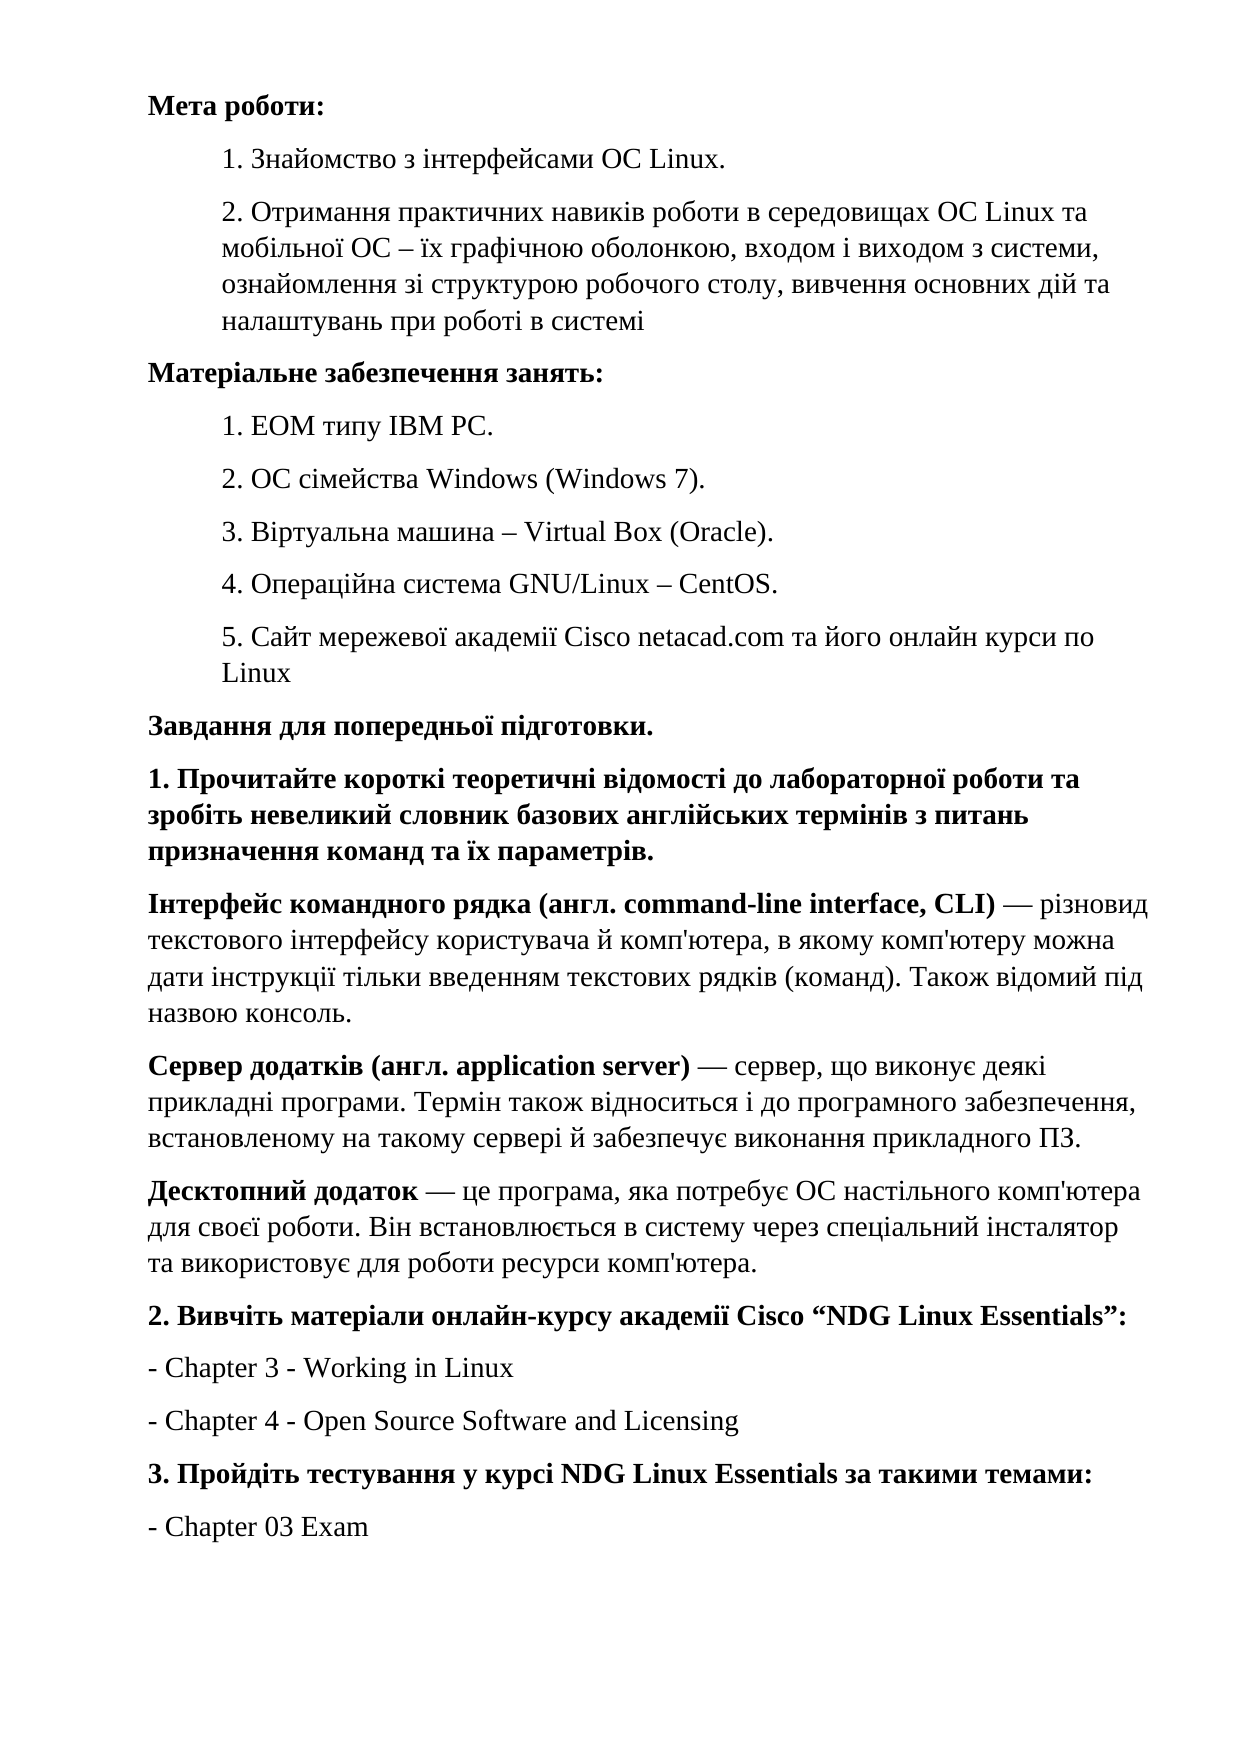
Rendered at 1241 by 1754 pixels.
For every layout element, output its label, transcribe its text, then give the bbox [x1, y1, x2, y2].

text 2. Вивчіть матеріали онлайн-курсу академії Cisco “NDG Linux Essentials”: [148, 1298, 1152, 1331]
text 1. ЕОМ типу IBM PC. [148, 408, 1152, 442]
text Матеріальне забезпечення занять: [148, 355, 1152, 389]
text 3. Віртуальна машина – Virtual Box (Oracle). [148, 514, 1152, 547]
text Інтерфейс командного рядка (англ. command-line interface, CLI) — різновид текстового інтерфейсу користувача й комп'ютера, в якому комп'ютеру можна дати інструкції тільки введенням текстових рядків (команд). Також відомий під назвою консоль. [148, 886, 1152, 1028]
text Завдання для попередньої підготовки. [148, 708, 1152, 742]
text - Chapter 3 - Working in Linux [148, 1351, 1152, 1384]
text Сервер додатків (англ. application server) — сервер, що виконує деякі прикладні програми. Термін також відноситься і до програмного забезпечення, встановленому на такому сервері й забезпечує виконання прикладного ПЗ. [148, 1048, 1152, 1153]
text 2. ОС сімейства Windows (Windows 7). [148, 461, 1152, 494]
text 3. Пройдіть тестування у курсі NDG Linux Essentials за такими темами: [148, 1456, 1152, 1490]
text Десктопний додаток — це програма, яка потребує ОС настільного комп'ютера для своєї роботи. Він встановлюється в систему через спеціальний інсталятор та використовує для роботи ресурси комп'ютера. [148, 1173, 1152, 1278]
text 1. Знайомство з інтерфейсами ОС Linux. [148, 141, 1152, 175]
text Мета роботи: [148, 88, 1152, 122]
text - Chapter 4 - Open Source Software and Licensing [148, 1403, 1152, 1437]
text - Chapter 03 Exam [148, 1509, 1152, 1543]
text 1. Прочитайте короткі теоретичні відомості до лабораторної роботи та зробіть невеликий словник базових англійських термінів з питань призначення команд та їх параметрів. [148, 761, 1152, 867]
text 2. Отримання практичних навиків роботи в середовищах ОС Linux та мобільної ОС – їх графічною оболонкою, входом і виходом з системи, ознайомлення зі структурою робочого столу, вивчення основних дій та налаштувань при роботі в системі [221, 194, 1152, 336]
text 5. Сайт мережевої академії Cisco netacad.com та його онлайн курси по Linux [221, 619, 1152, 689]
text 4. Операційна система GNU/Linux – CentOS. [148, 567, 1152, 600]
